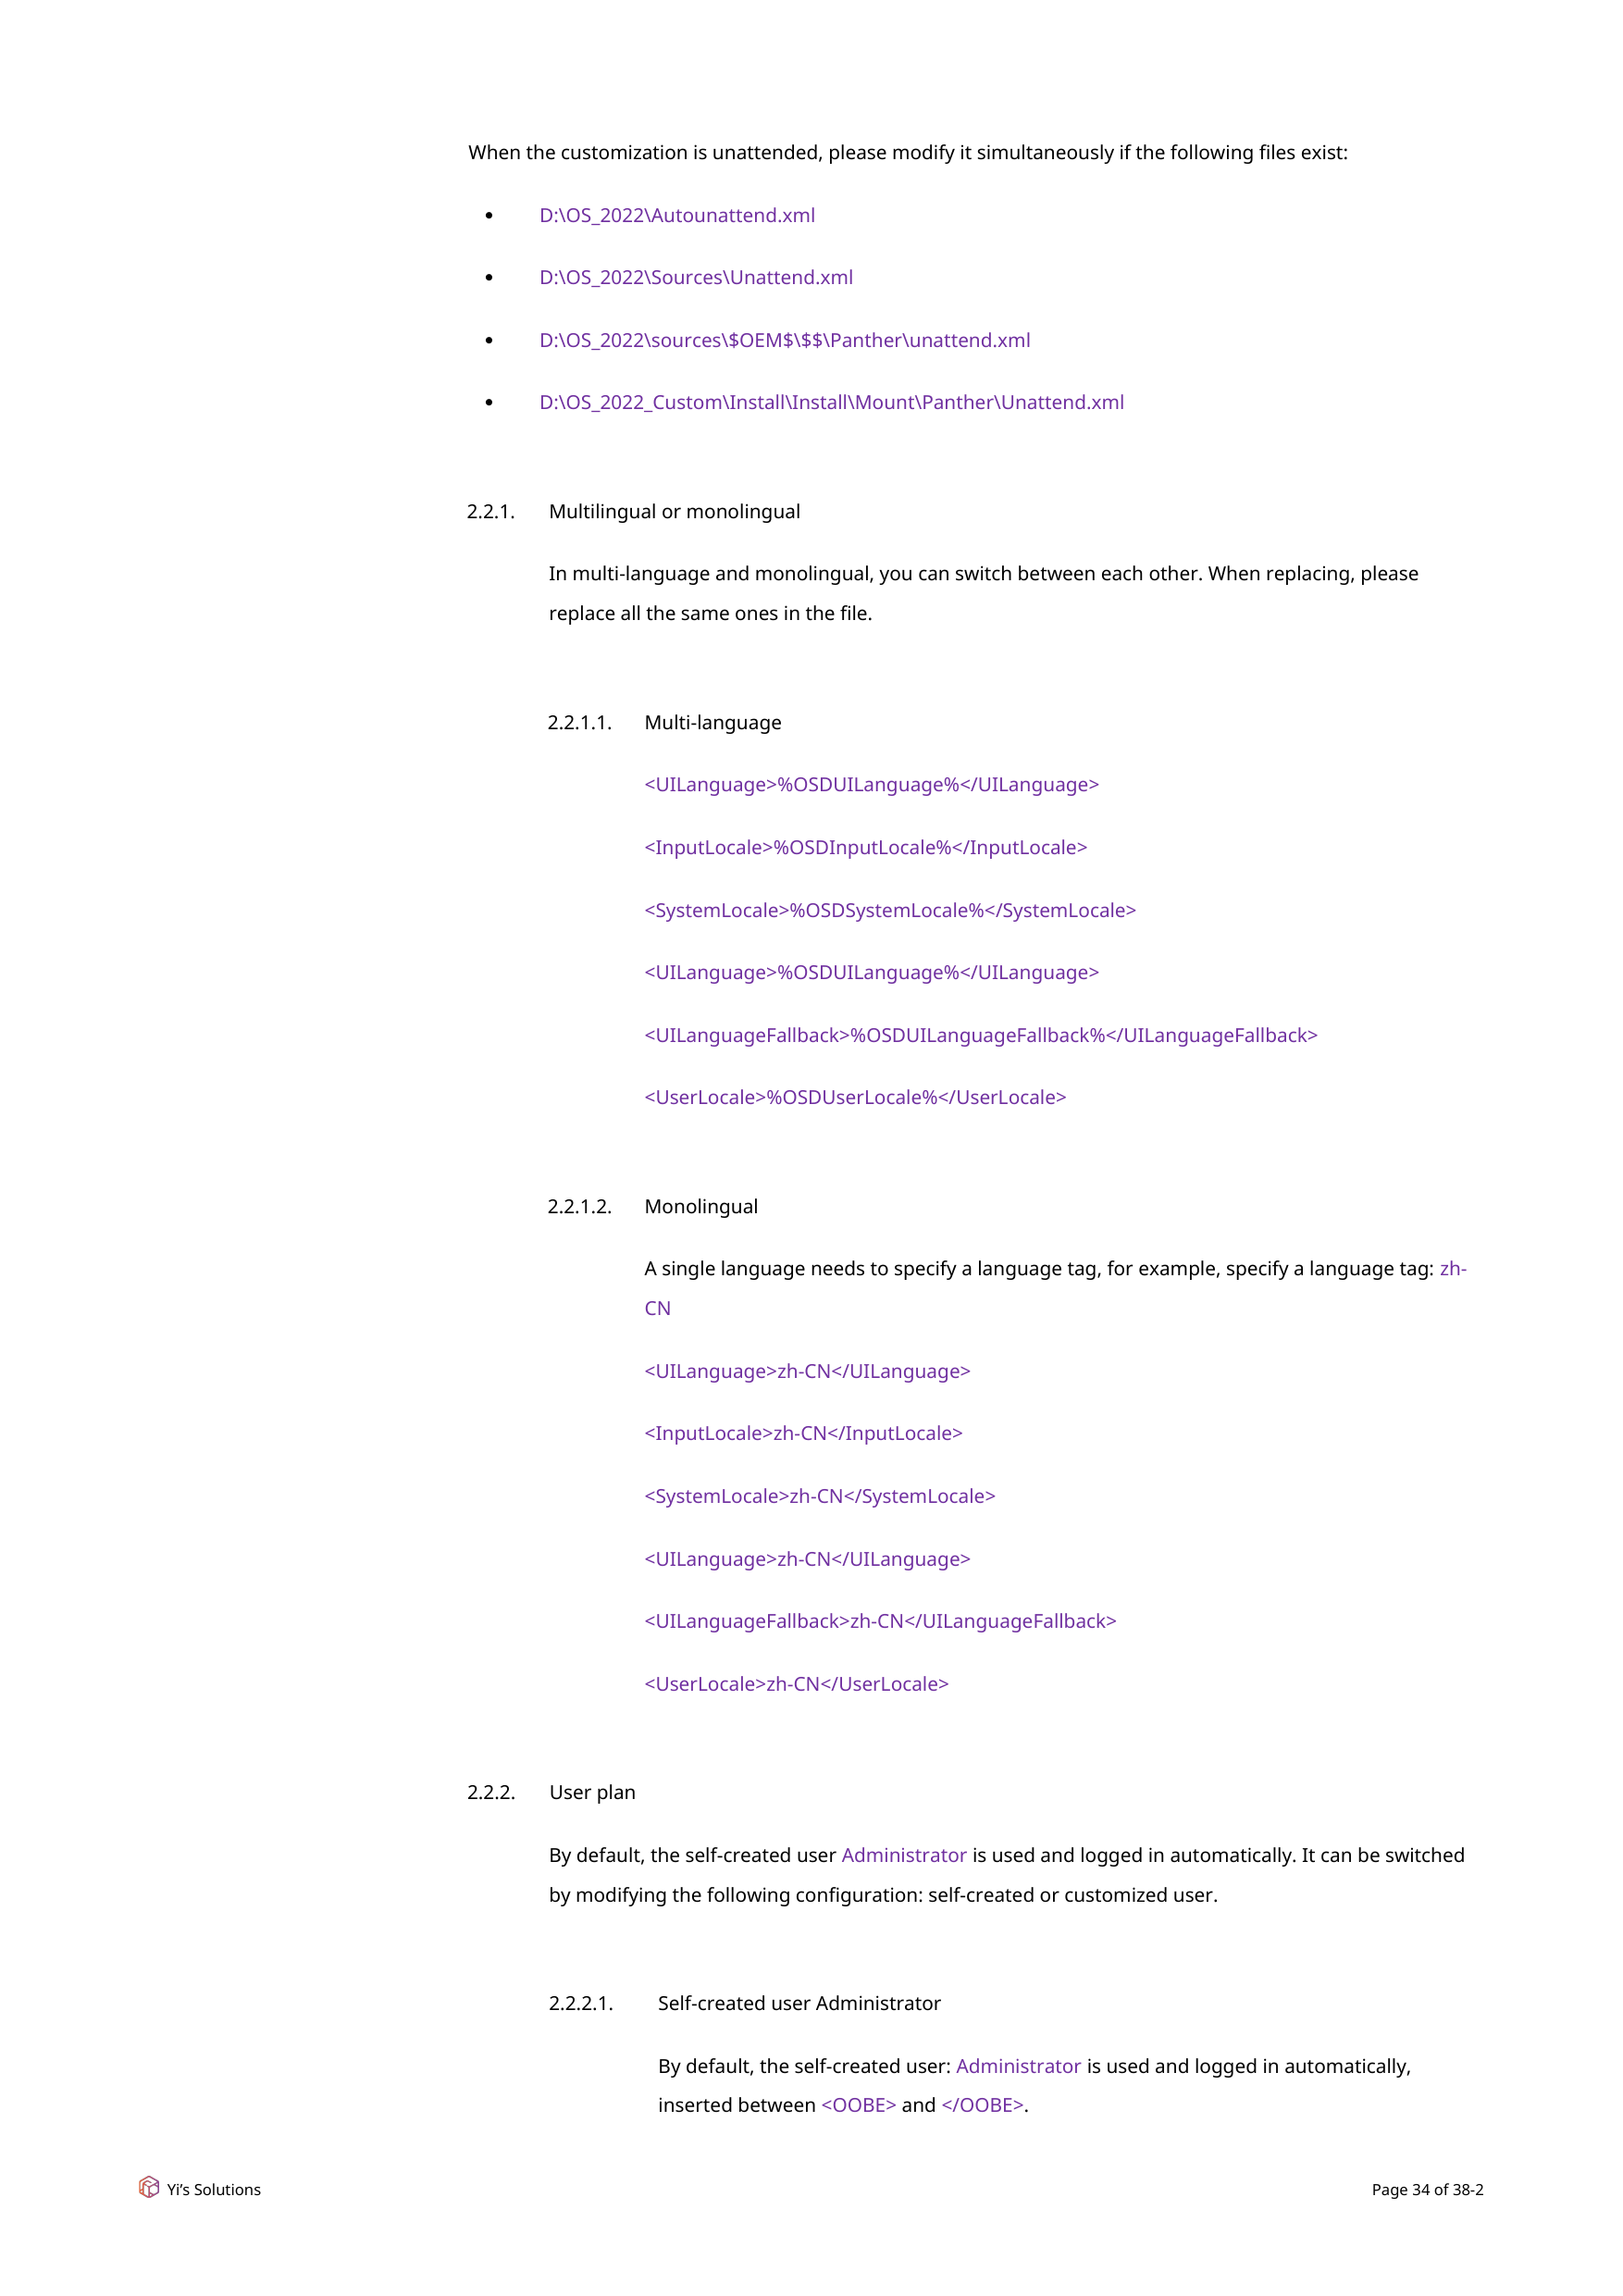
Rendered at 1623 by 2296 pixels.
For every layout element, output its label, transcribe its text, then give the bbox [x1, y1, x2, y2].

text <UserLocale>%OSDUserLocale%</UserLocale> [644, 1084, 1484, 1111]
text When the customization is unattended, please modify it simultaneously if the following files exist: [468, 139, 1484, 165]
subtitle Multi-language [548, 709, 1484, 735]
text <UserLocale>zh-CN</UserLocale> [644, 1670, 1484, 1696]
subtitle User plan [467, 1779, 1484, 1806]
subtitle Self-created user Administrator [549, 1990, 1484, 2017]
text <UILanguage>%OSDUILanguage%</UILanguage> [644, 771, 1484, 798]
text <InputLocale>%OSDInputLocale%</InputLocale> [644, 834, 1484, 860]
text <InputLocale>zh-CN</InputLocale> [644, 1420, 1484, 1446]
list By default, the self-created user Administrator is used and logged in automatically. It can be switched by modifying the following configuration: self-created or customized user. [549, 1842, 1484, 1907]
list D:\OS_2022\sources\$OEM$\$$\Panther\unattend.xml [486, 327, 1484, 353]
list D:\OS_2022\Autounattend.xml [486, 202, 1484, 228]
list D:\OS_2022\Sources\Unattend.xml [486, 264, 1484, 291]
list A single language needs to specify a language tag, for example, specify a language tag: zh-CN [644, 1256, 1484, 1322]
subtitle Monolingual [548, 1193, 1484, 1219]
subtitle Multilingual or monolingual [466, 498, 1484, 524]
picture [139, 2176, 159, 2198]
text In multi-language and monolingual, you can switch between each other. When replacing, please replace all the same ones in the file. [549, 561, 1484, 627]
text By default, the self-created user: Administrator is used and logged in automatically, inserted between <OOBE> and </OOBE>. [658, 2053, 1484, 2118]
text <UILanguageFallback>zh-CN</UILanguageFallback> [644, 1607, 1484, 1634]
text <UILanguage>zh-CN</UILanguage> [644, 1358, 1484, 1384]
list D:\OS_2022_Custom\Install\Install\Mount\Panther\Unattend.xml [486, 389, 1484, 416]
text <SystemLocale>%OSDSystemLocale%</SystemLocale> [644, 897, 1484, 923]
text <UILanguageFallback>%OSDUILanguageFallback%</UILanguageFallback> [644, 1022, 1484, 1048]
text <UILanguage>%OSDUILanguage%</UILanguage> [644, 959, 1484, 986]
text <SystemLocale>zh-CN</SystemLocale> [644, 1483, 1484, 1509]
text <UILanguage>zh-CN</UILanguage> [644, 1545, 1484, 1571]
